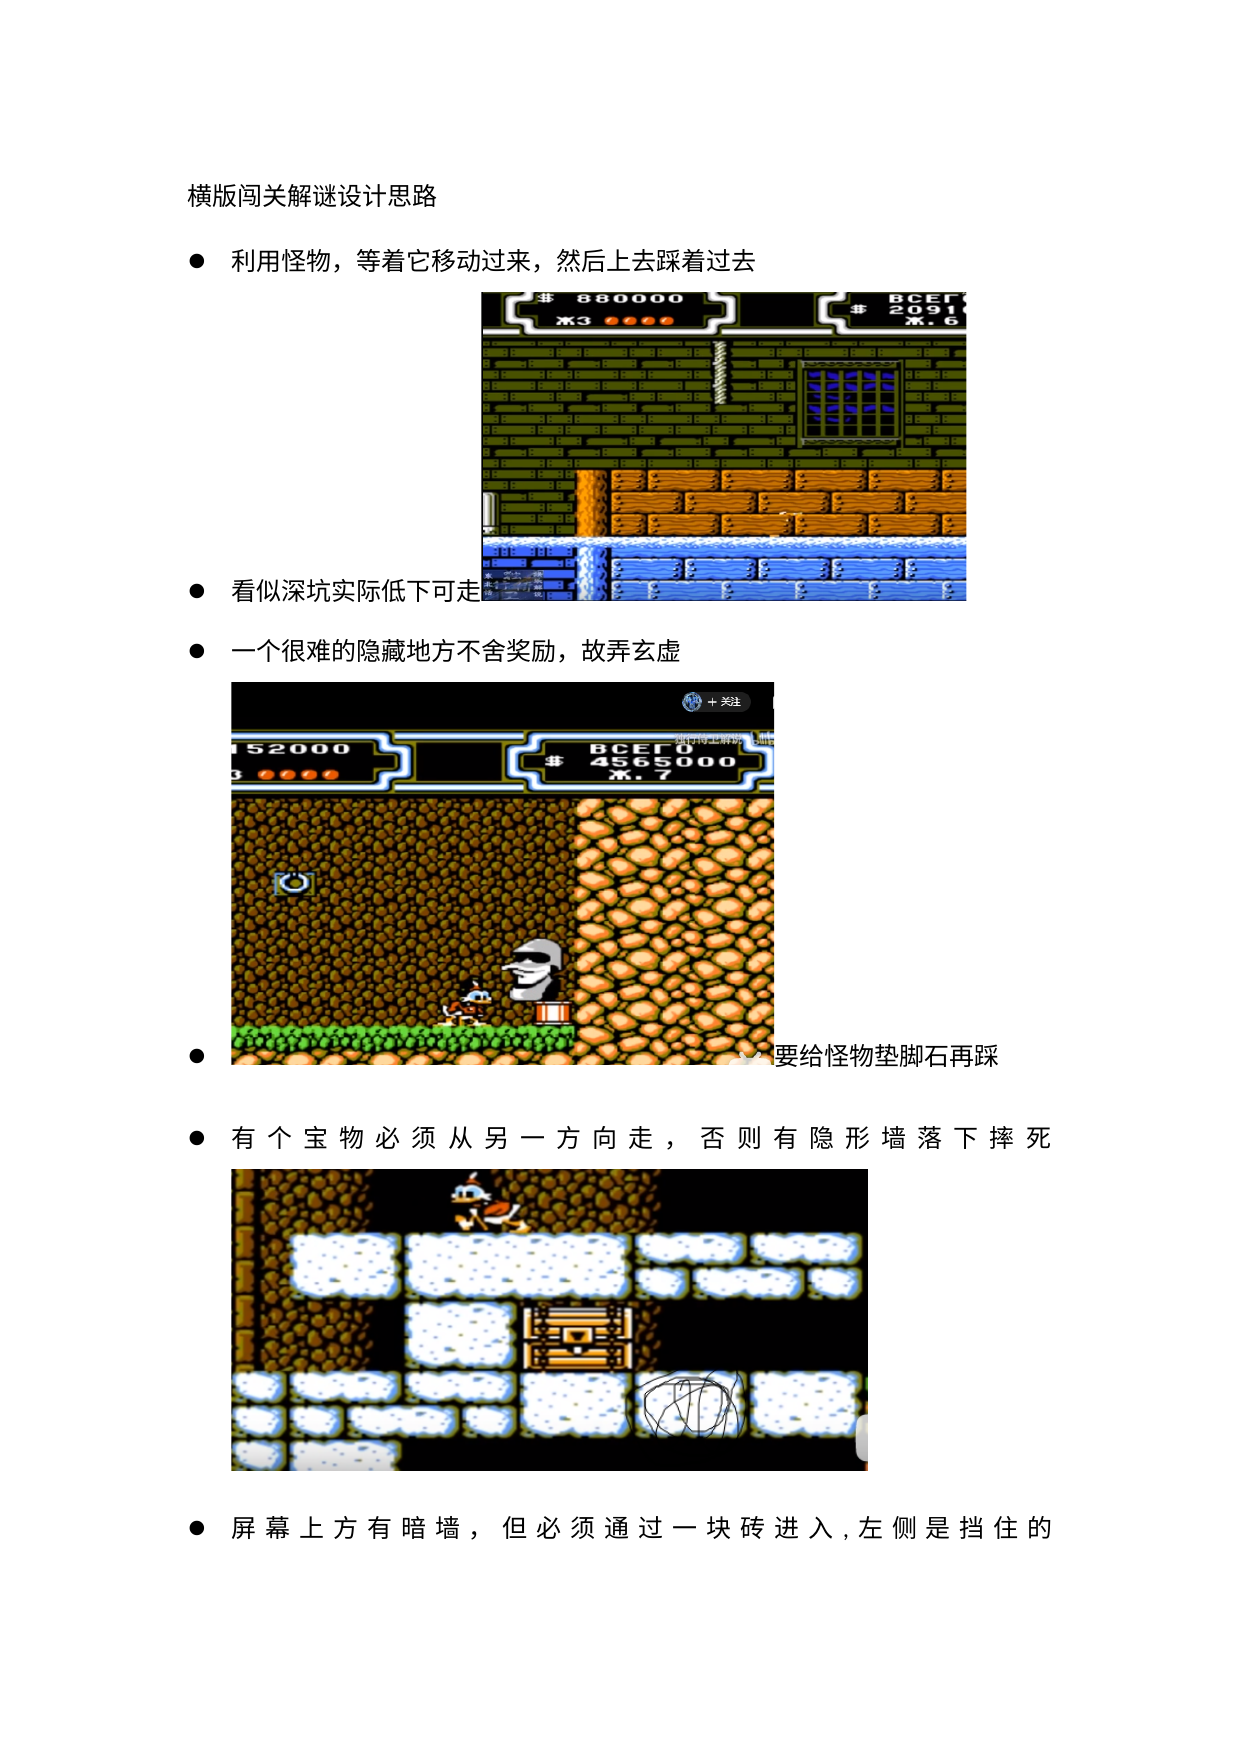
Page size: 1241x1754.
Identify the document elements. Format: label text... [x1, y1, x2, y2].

picture [481, 292, 967, 601]
list 一个很难的隐藏地方不舍奖励，故弄玄虚 [187, 617, 1053, 682]
picture [231, 1169, 868, 1471]
list 利用怪物，等着它移动过来，然后上去踩着过去 [187, 227, 1053, 292]
picture [231, 682, 775, 1065]
text 横版闯关解谜设计思路 [187, 162, 1053, 227]
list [187, 1494, 1053, 1559]
